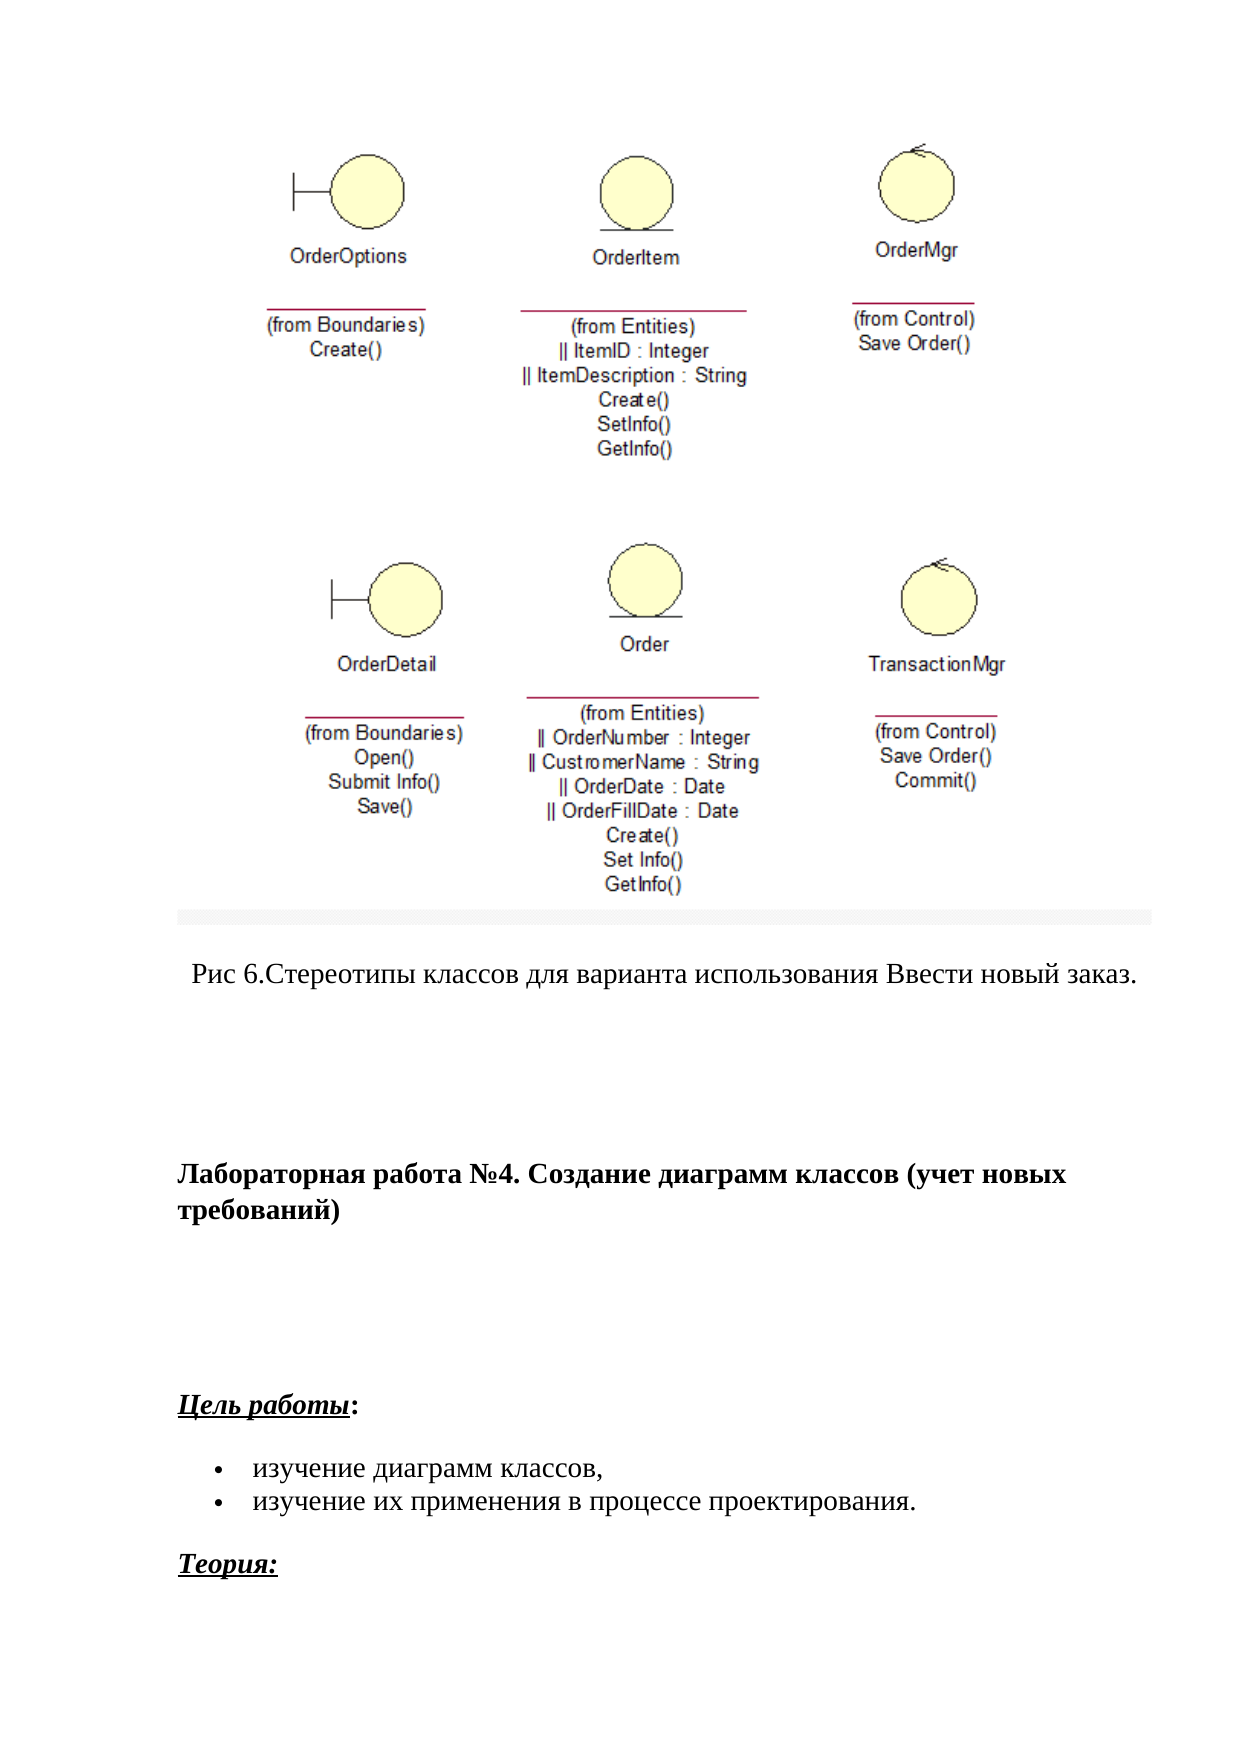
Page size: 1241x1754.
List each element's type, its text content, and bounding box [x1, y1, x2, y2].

text Цель работы: [177, 1387, 1152, 1421]
list изучение диаграмм классов, [215, 1450, 1152, 1483]
text Рис 6.Стереотипы классов для варианта использования Ввести новый заказ. [177, 956, 1152, 989]
picture [177, 118, 1152, 925]
list изучение их применения в процессе проектирования. [215, 1483, 1152, 1517]
text Теория: [177, 1546, 1152, 1579]
subtitle Лабораторная работа №4. Создание диаграмм классов (учет новых требований) [177, 1156, 1152, 1226]
